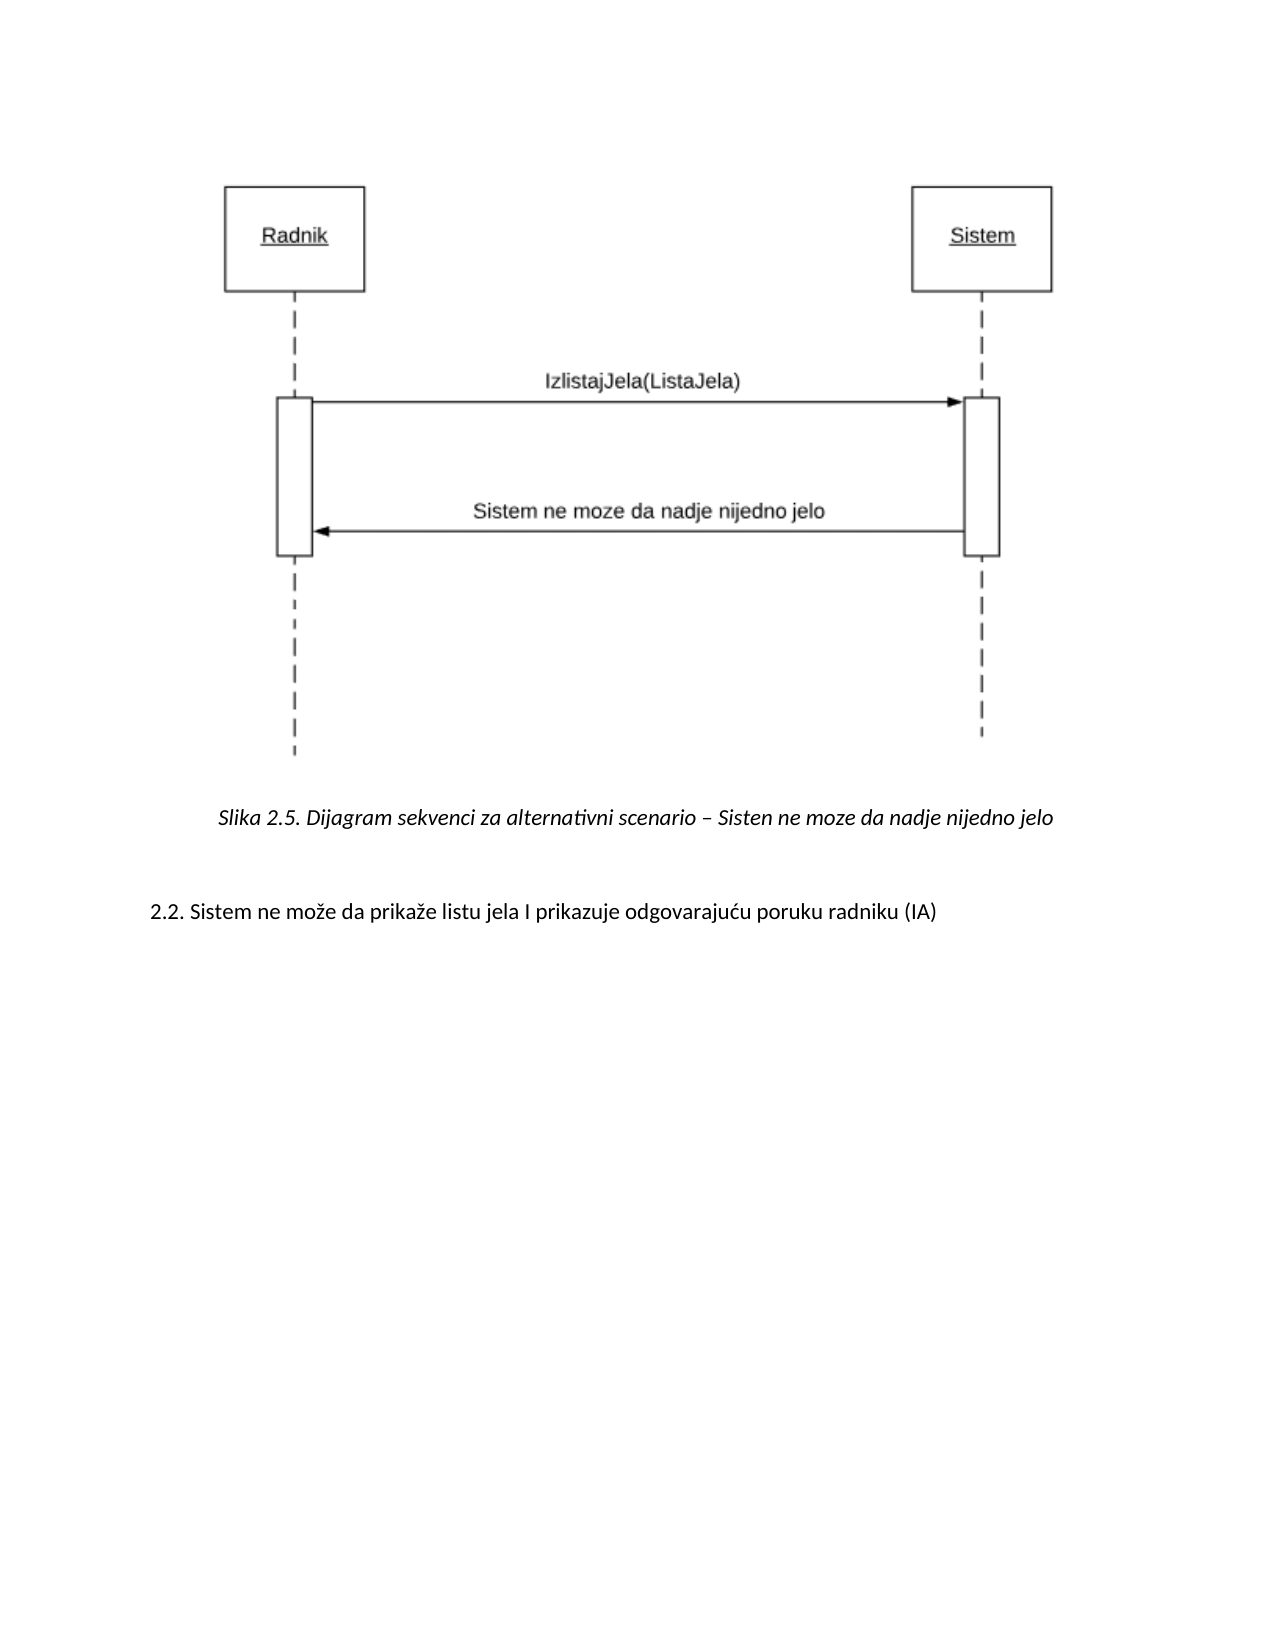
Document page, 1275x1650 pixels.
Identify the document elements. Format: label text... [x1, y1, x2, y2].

picture [182, 150, 1093, 785]
text 2.2. Sistem ne može da prikaže listu jela I prikazuje odgovarajuću poruku radniku (IA) [150, 897, 1125, 925]
text Slika 2.5. Dijagram sekvenci za alternativni scenario – Sisten ne moze da nadje nijedno jelo [150, 803, 1125, 831]
